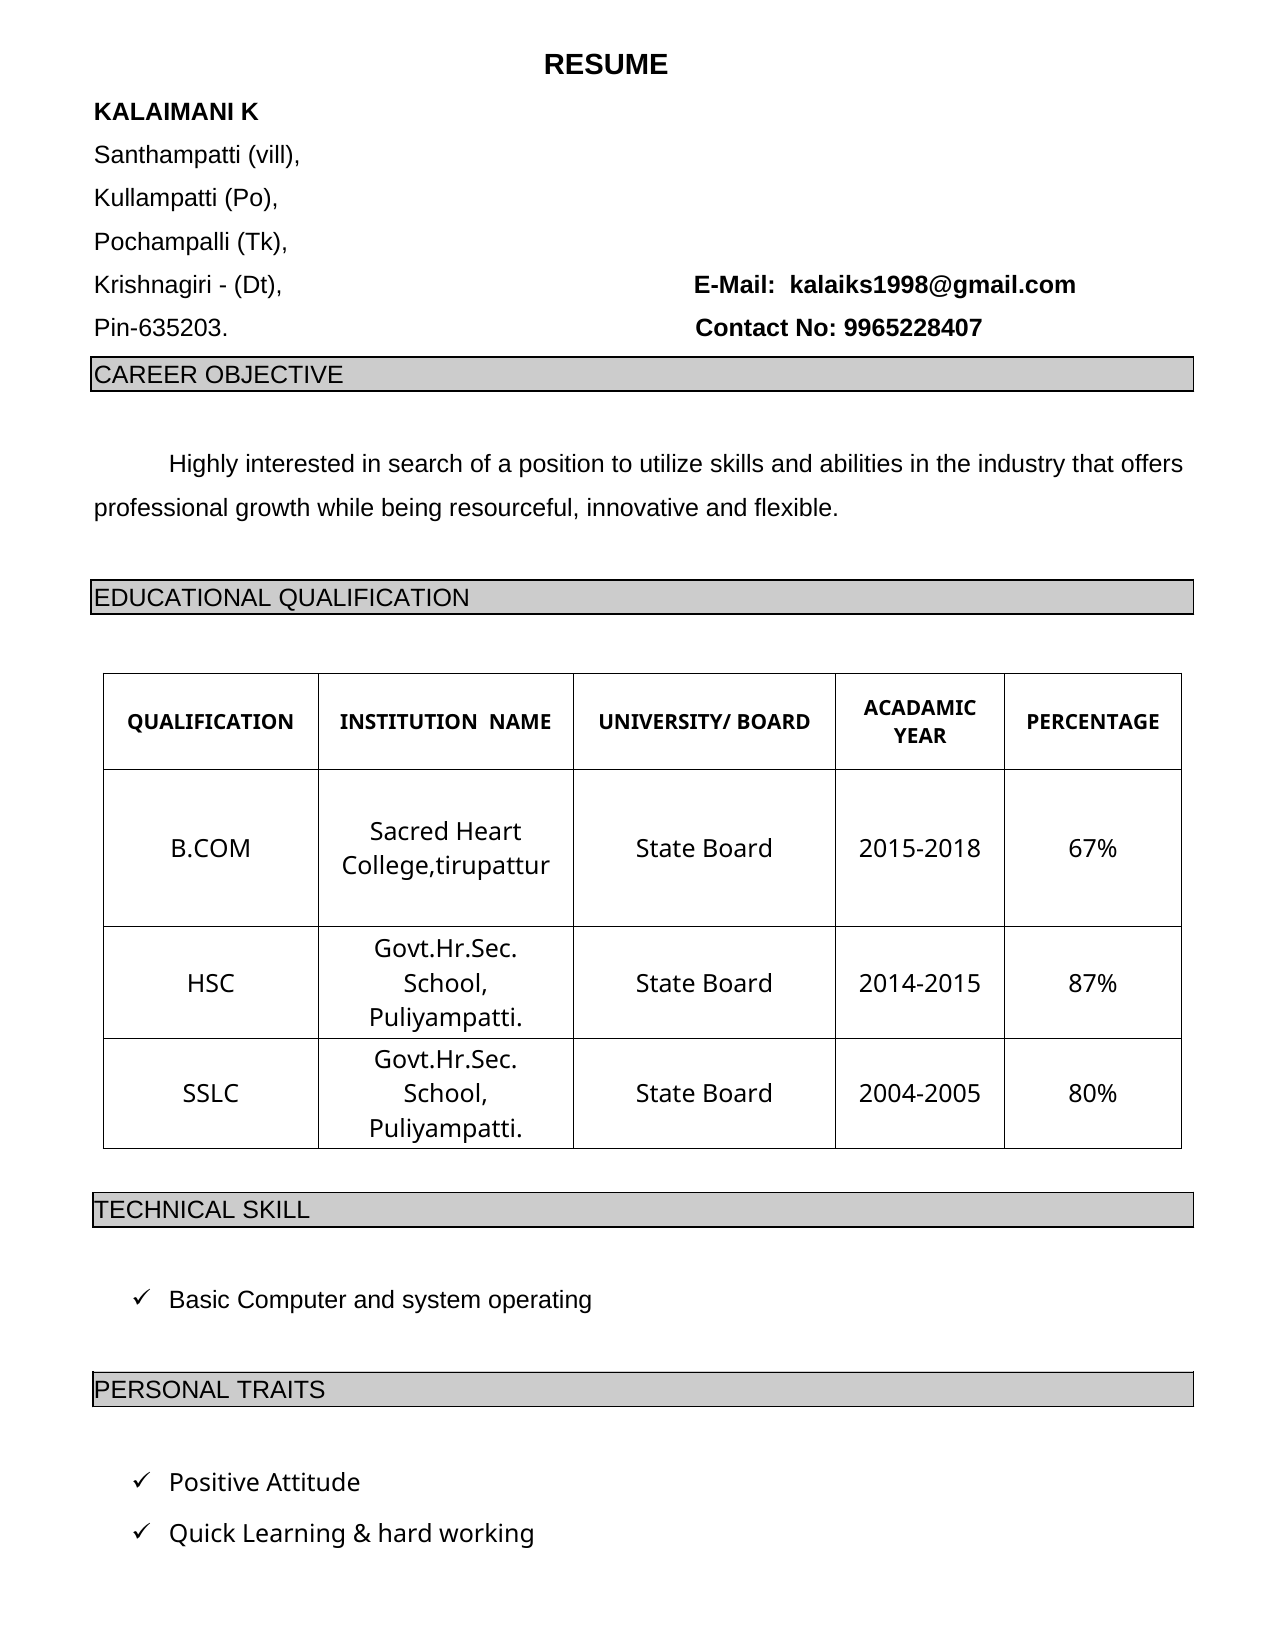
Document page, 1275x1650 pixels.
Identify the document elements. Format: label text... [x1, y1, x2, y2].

table_header PERCENTAGE [1005, 674, 1181, 769]
text Pin-635203. Contact No: 9965228407 [94, 313, 1191, 342]
text Kullampatti (Po), [94, 183, 1191, 212]
table_cell 2015-2018 [836, 770, 1004, 926]
text EDUCATIONAL QUALIFICATION [92, 581, 1193, 613]
list Basic Computer and system operating [131, 1285, 1191, 1314]
table_header ACADAMIC YEAR [836, 674, 1004, 769]
text TECHNICAL SKILL [94, 1193, 1193, 1226]
text KALAIMANI K [94, 97, 1191, 126]
table_cell 87% [1005, 927, 1181, 1038]
list Quick Learning & hard working [131, 1516, 1191, 1550]
table_cell Govt.Hr.Sec. School, Puliyampatti. [319, 927, 573, 1038]
table_header UNIVERSITY/ BOARD [574, 674, 835, 769]
text Pochampalli (Tk), [94, 227, 1191, 255]
table_cell 80% [1005, 1039, 1181, 1147]
table_cell Sacred Heart College,tirupattur [319, 770, 573, 926]
table_cell State Board [574, 927, 835, 1038]
table_cell Govt.Hr.Sec. School, Puliyampatti. [319, 1039, 573, 1147]
text PERSONAL TRAITS [94, 1373, 1193, 1406]
table_cell State Board [574, 770, 835, 926]
text CAREER OBJECTIVE [92, 358, 1193, 390]
table_cell 67% [1005, 770, 1181, 926]
text Krishnagiri - (Dt), E-Mail: kalaiks1998@gmail.com [94, 270, 1191, 298]
table_header INSTITUTION NAME [319, 674, 573, 769]
table_cell HSC [104, 927, 318, 1038]
table_cell 2004-2005 [836, 1039, 1004, 1147]
table_cell B.COM [104, 770, 318, 926]
table_header QUALIFICATION [104, 674, 318, 769]
text Highly interested in search of a position to utilize skills and abilities in the industry that offers professional growth while being resourceful, innovative and flexible. [94, 449, 1191, 521]
text RESUME [469, 47, 1191, 80]
text Santhampatti (vill), [94, 140, 1191, 169]
table_cell SSLC [104, 1039, 318, 1147]
list Positive Attitude [131, 1465, 1191, 1499]
table_cell State Board [574, 1039, 835, 1147]
table_cell 2014-2015 [836, 927, 1004, 1038]
